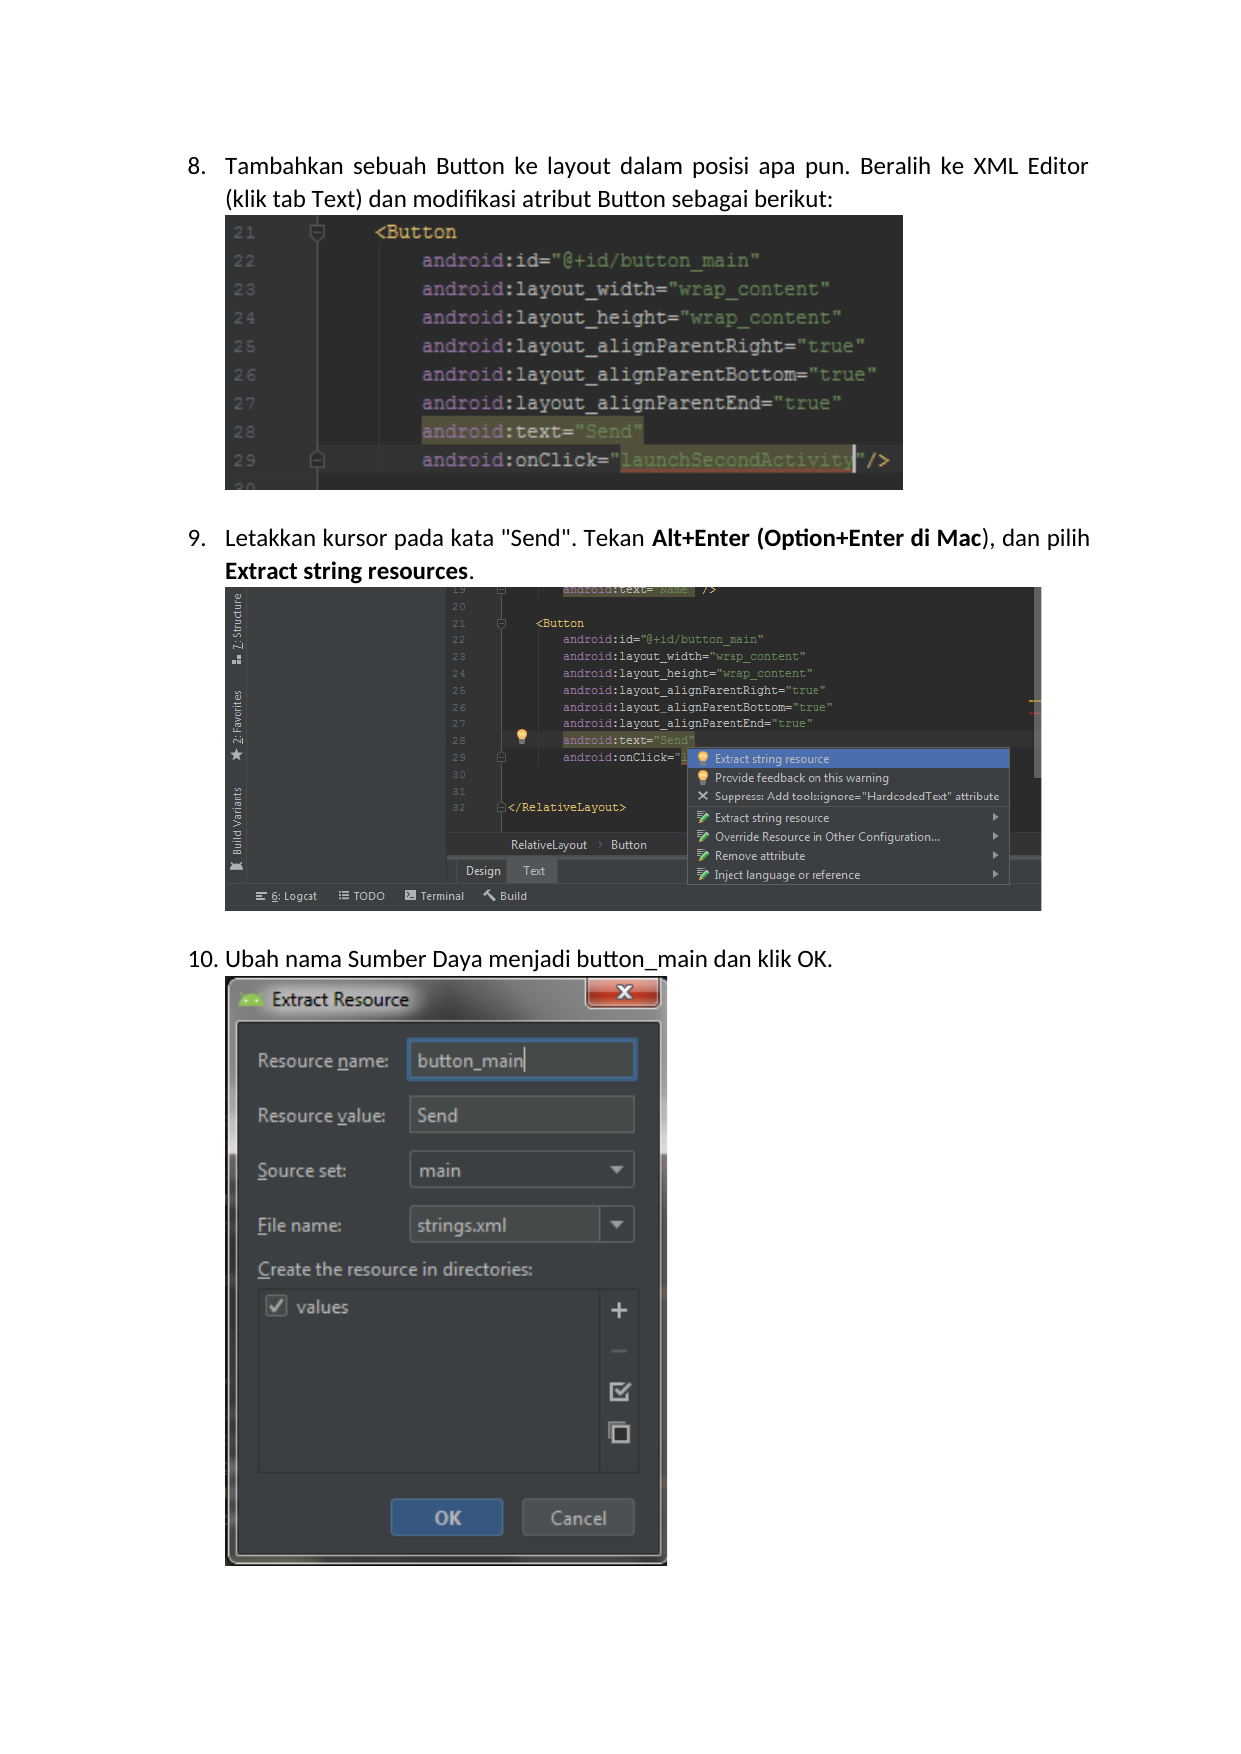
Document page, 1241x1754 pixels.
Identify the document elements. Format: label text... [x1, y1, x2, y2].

list Letakkan kursor pada kata "Send". Tekan Alt+Enter (Option+Enter di Mac), dan pilih Extract string resources. [187, 522, 1090, 586]
picture [225, 587, 1042, 911]
list Tambahkan sebuah Button ke layout dalam posisi apa pun. Beralih ke XML Editor (klik tab Text) dan modifikasi atribut Button sebagai berikut: [187, 150, 1090, 213]
picture [225, 215, 903, 490]
list Ubah nama Sumber Daya menjadi button_main dan klik OK. [187, 943, 1090, 974]
picture [225, 976, 668, 1566]
